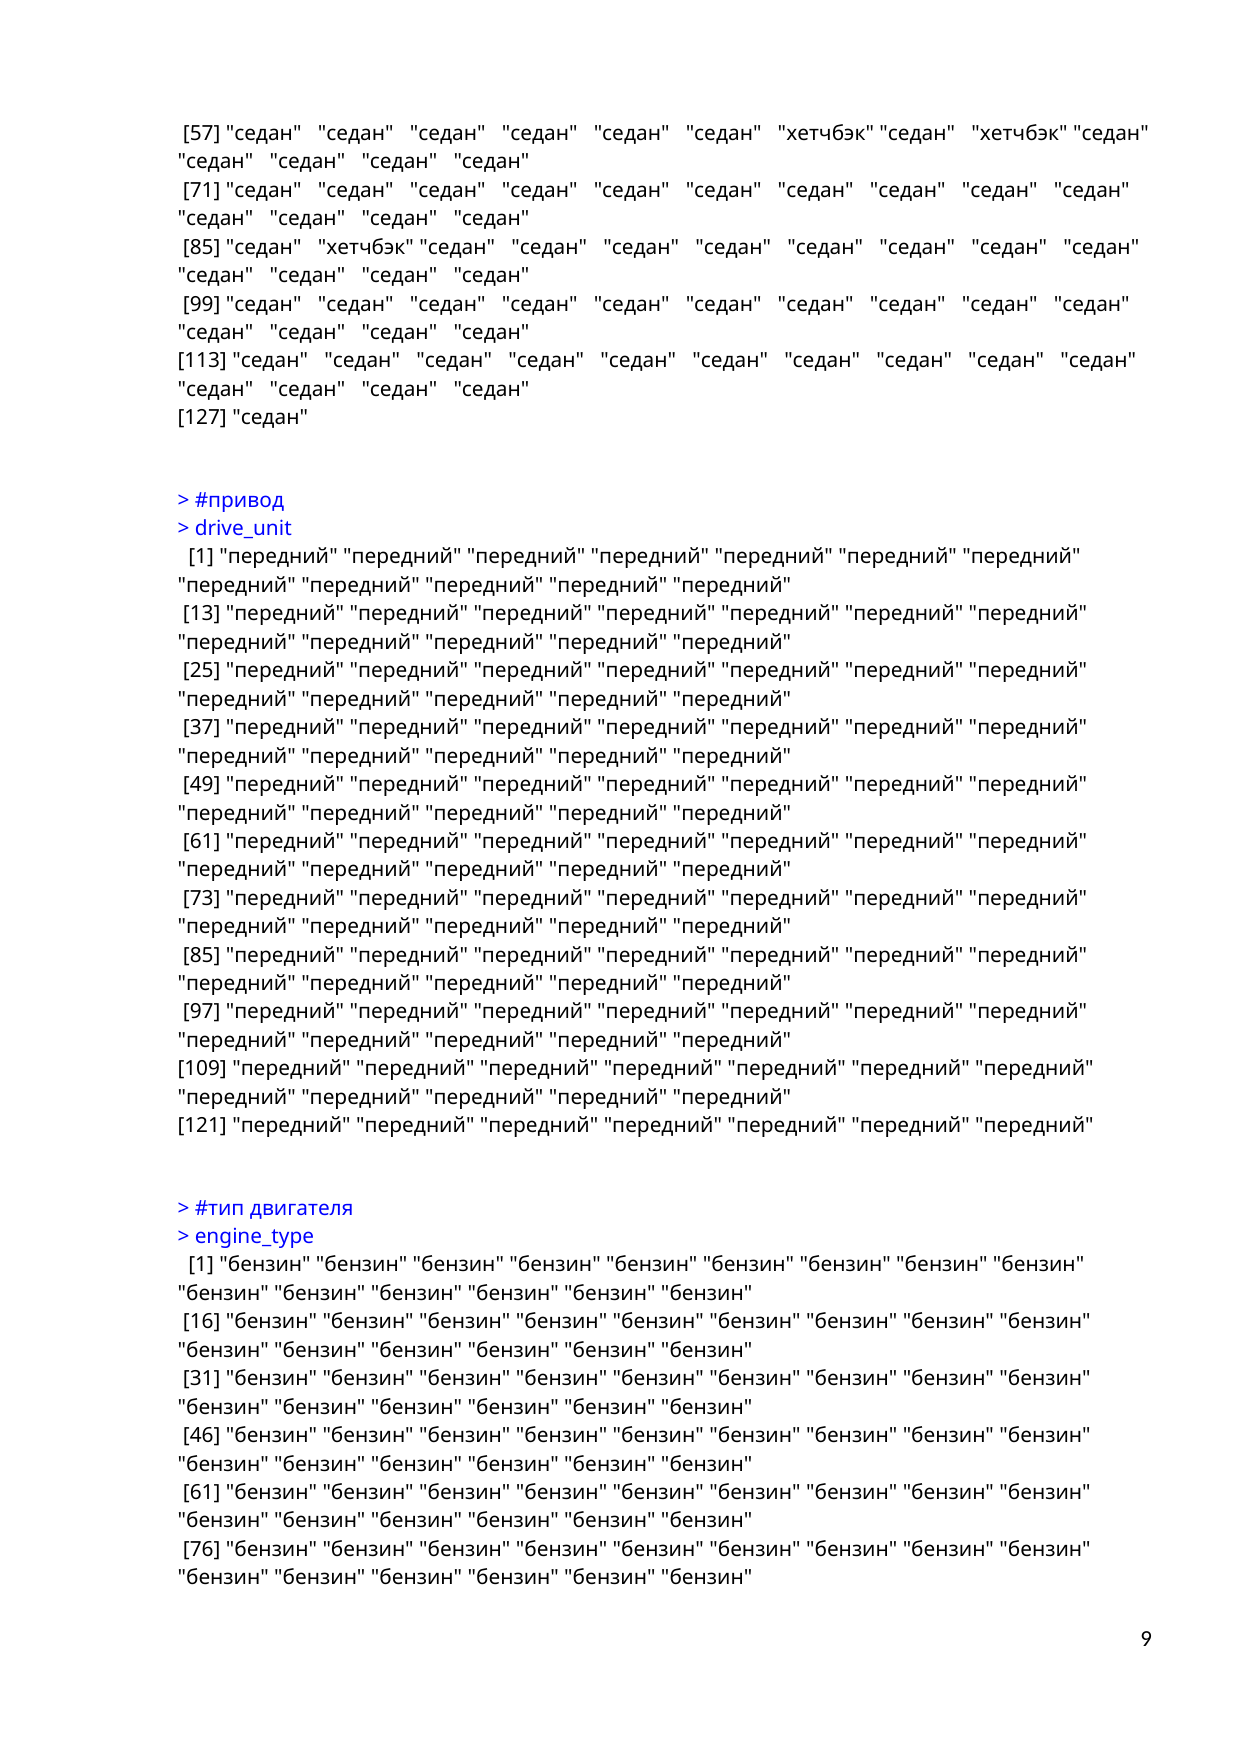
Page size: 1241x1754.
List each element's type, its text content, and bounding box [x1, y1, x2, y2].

text [99] "седан" "седан" "седан" "седан" "седан" "седан" "седан" "седан" "седан" "седан" "седан" "седан" "седан" "седан" [177, 289, 1152, 346]
text [71] "седан" "седан" "седан" "седан" "седан" "седан" "седан" "седан" "седан" "седан" "седан" "седан" "седан" "седан" [177, 175, 1152, 232]
text [61] "передний" "передний" "передний" "передний" "передний" "передний" "передний" "передний" "передний" "передний" "передний" "передний" [177, 826, 1152, 883]
text [25] "передний" "передний" "передний" "передний" "передний" "передний" "передний" "передний" "передний" "передний" "передний" "передний" [177, 655, 1152, 712]
text [127] "седан" [177, 402, 1152, 431]
text [57] "седан" "седан" "седан" "седан" "седан" "седан" "хетчбэк" "седан" "хетчбэк" "седан" "седан" "седан" "седан" "седан" [177, 118, 1152, 175]
text > #привод [177, 485, 1152, 513]
text [97] "передний" "передний" "передний" "передний" "передний" "передний" "передний" "передний" "передний" "передний" "передний" "передний" [177, 997, 1152, 1053]
text [85] "передний" "передний" "передний" "передний" "передний" "передний" "передний" "передний" "передний" "передний" "передний" "передний" [177, 940, 1152, 997]
text [31] "бензин" "бензин" "бензин" "бензин" "бензин" "бензин" "бензин" "бензин" "бензин" "бензин" "бензин" "бензин" "бензин" "бензин" "бензин" [177, 1363, 1152, 1420]
text [1] "передний" "передний" "передний" "передний" "передний" "передний" "передний" "передний" "передний" "передний" "передний" "передний" [177, 542, 1152, 598]
text [121] "передний" "передний" "передний" "передний" "передний" "передний" "передний" [177, 1110, 1152, 1139]
text > drive_unit [177, 513, 1152, 542]
text [76] "бензин" "бензин" "бензин" "бензин" "бензин" "бензин" "бензин" "бензин" "бензин" "бензин" "бензин" "бензин" "бензин" "бензин" "бензин" [177, 1534, 1152, 1591]
text [113] "седан" "седан" "седан" "седан" "седан" "седан" "седан" "седан" "седан" "седан" "седан" "седан" "седан" "седан" [177, 346, 1152, 402]
text [46] "бензин" "бензин" "бензин" "бензин" "бензин" "бензин" "бензин" "бензин" "бензин" "бензин" "бензин" "бензин" "бензин" "бензин" "бензин" [177, 1420, 1152, 1477]
text [61] "бензин" "бензин" "бензин" "бензин" "бензин" "бензин" "бензин" "бензин" "бензин" "бензин" "бензин" "бензин" "бензин" "бензин" "бензин" [177, 1477, 1152, 1534]
text > engine_type [177, 1221, 1152, 1249]
text [85] "седан" "хетчбэк" "седан" "седан" "седан" "седан" "седан" "седан" "седан" "седан" "седан" "седан" "седан" "седан" [177, 232, 1152, 289]
text > #тип двигателя [177, 1193, 1152, 1221]
text [49] "передний" "передний" "передний" "передний" "передний" "передний" "передний" "передний" "передний" "передний" "передний" "передний" [177, 769, 1152, 826]
text [37] "передний" "передний" "передний" "передний" "передний" "передний" "передний" "передний" "передний" "передний" "передний" "передний" [177, 712, 1152, 769]
text [16] "бензин" "бензин" "бензин" "бензин" "бензин" "бензин" "бензин" "бензин" "бензин" "бензин" "бензин" "бензин" "бензин" "бензин" "бензин" [177, 1306, 1152, 1363]
text [13] "передний" "передний" "передний" "передний" "передний" "передний" "передний" "передний" "передний" "передний" "передний" "передний" [177, 598, 1152, 655]
text [109] "передний" "передний" "передний" "передний" "передний" "передний" "передний" "передний" "передний" "передний" "передний" "передний" [177, 1053, 1152, 1110]
text [1] "бензин" "бензин" "бензин" "бензин" "бензин" "бензин" "бензин" "бензин" "бензин" "бензин" "бензин" "бензин" "бензин" "бензин" "бензин" [177, 1249, 1152, 1306]
text [73] "передний" "передний" "передний" "передний" "передний" "передний" "передний" "передний" "передний" "передний" "передний" "передний" [177, 883, 1152, 940]
